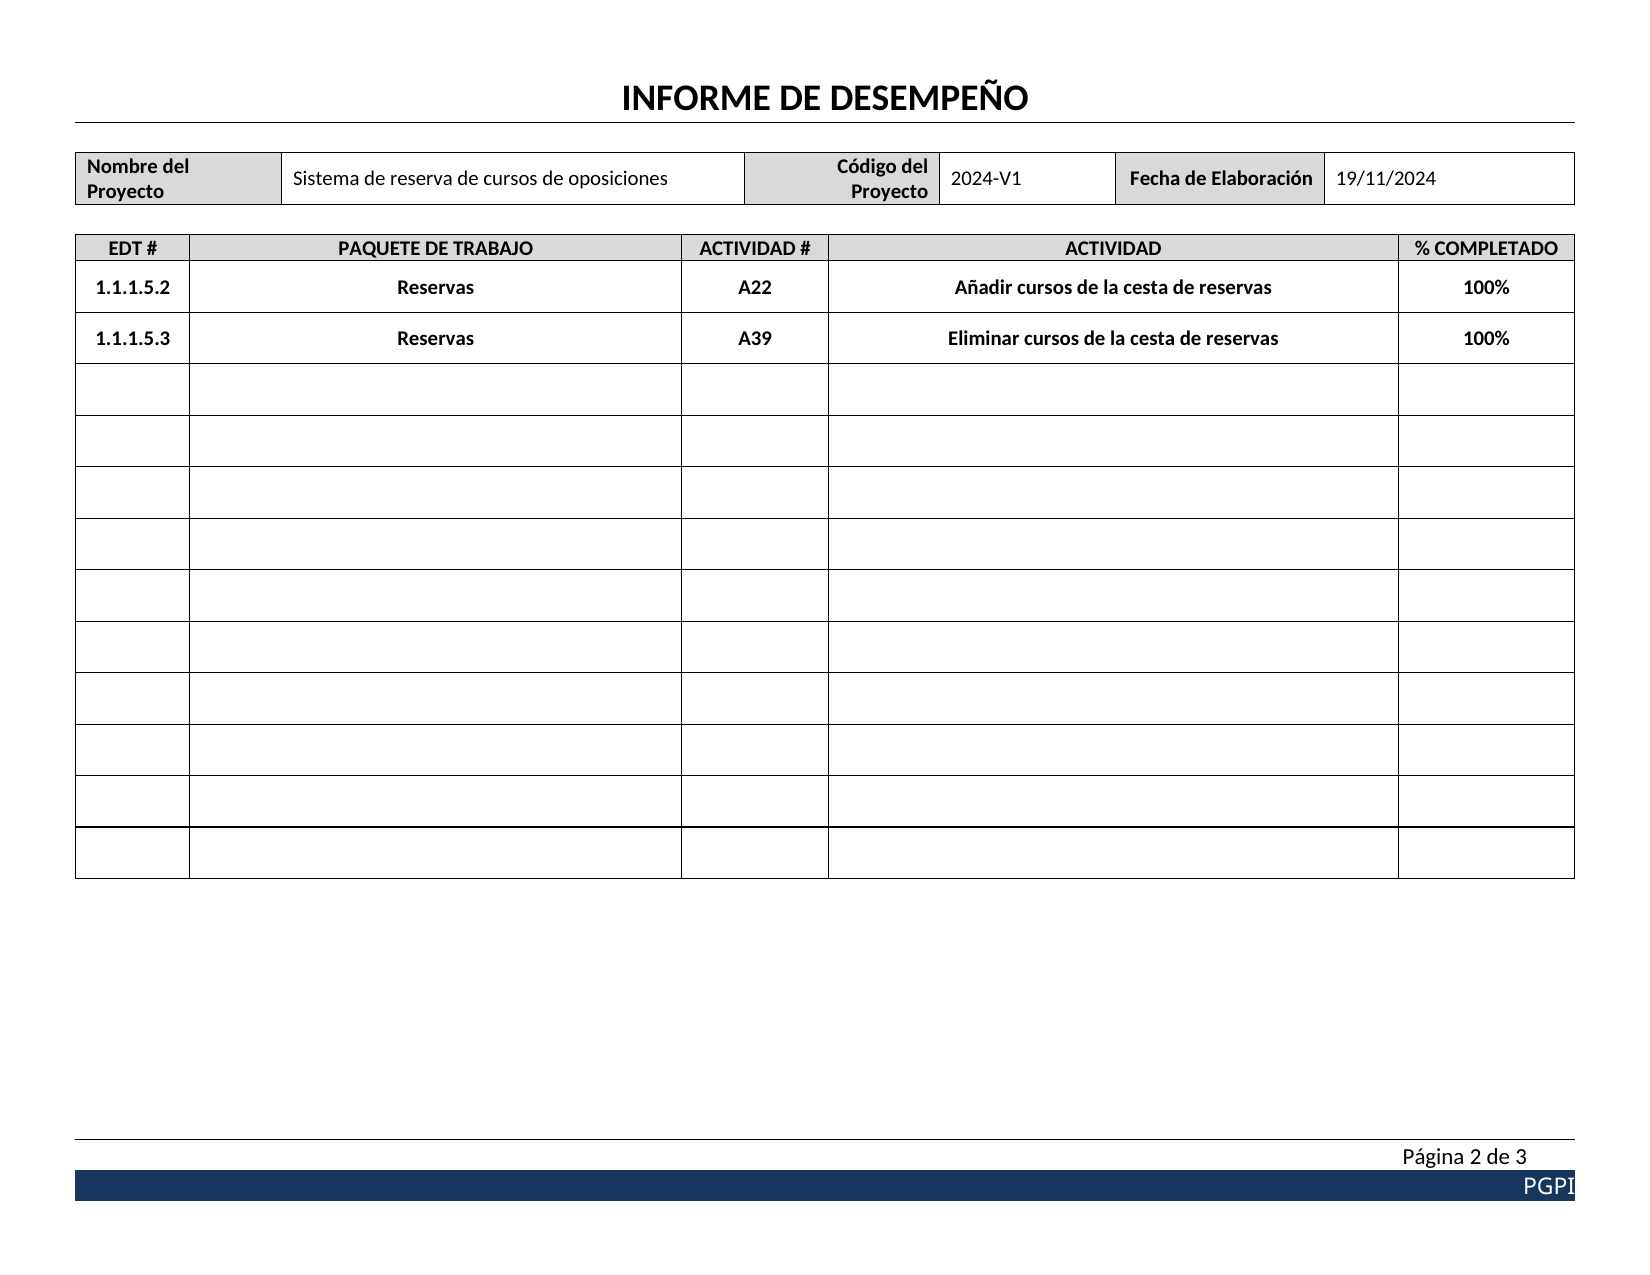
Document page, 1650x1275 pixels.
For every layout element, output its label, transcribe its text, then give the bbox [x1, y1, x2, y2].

table_cell [1399, 776, 1574, 826]
table_cell [190, 622, 681, 672]
table_cell [76, 570, 189, 621]
table_cell [829, 673, 1398, 723]
table_header ACTIVIDAD [829, 235, 1398, 260]
table_cell [682, 673, 828, 723]
table_cell 1.1.1.5.2 [76, 261, 189, 312]
table_cell [1399, 673, 1574, 723]
table_cell [190, 828, 681, 878]
table_cell [190, 776, 681, 826]
table_cell [682, 622, 828, 672]
table_cell [829, 364, 1398, 415]
table_cell [682, 725, 828, 775]
table_cell [190, 570, 681, 621]
table_cell [682, 776, 828, 826]
table_cell [829, 725, 1398, 775]
table_cell Añadir cursos de la cesta de reservas [829, 261, 1398, 312]
table_cell [682, 364, 828, 415]
table_cell [682, 828, 828, 878]
table_cell [682, 519, 828, 569]
table_cell [190, 467, 681, 518]
table_cell [829, 570, 1398, 621]
table_cell [1399, 519, 1574, 569]
table_cell [1399, 467, 1574, 518]
table_cell [190, 364, 681, 415]
table_cell [682, 570, 828, 621]
table_cell [829, 467, 1398, 518]
table_cell 1.1.1.5.3 [76, 313, 189, 363]
table_cell [76, 828, 189, 878]
table_cell [829, 828, 1398, 878]
table_cell 100% [1399, 261, 1574, 312]
table_cell [76, 776, 189, 826]
table_header Código del Proyecto [745, 153, 939, 204]
table_header Sistema de reserva de cursos de oposiciones [282, 153, 744, 204]
table_cell [76, 622, 189, 672]
table_cell 100% [1399, 313, 1574, 363]
table_cell [829, 776, 1398, 826]
table_cell [1399, 622, 1574, 672]
table_header EDT # [76, 235, 189, 260]
table_header Nombre del Proyecto [76, 153, 281, 204]
table_cell Reservas [190, 313, 681, 363]
table_cell [829, 622, 1398, 672]
table_header PAQUETE DE TRABAJO [190, 235, 681, 260]
table_cell [190, 725, 681, 775]
table_cell [76, 467, 189, 518]
table_cell [76, 364, 189, 415]
table_cell [1399, 416, 1574, 466]
table_cell [1399, 725, 1574, 775]
table_header ACTIVIDAD # [682, 235, 828, 260]
table_header % COMPLETADO [1399, 235, 1574, 260]
table_header Fecha de Elaboración [1116, 153, 1324, 204]
table_cell [682, 467, 828, 518]
table_cell [829, 519, 1398, 569]
table_header 19/11/2024 [1325, 153, 1574, 204]
table_cell Eliminar cursos de la cesta de reservas [829, 313, 1398, 363]
table_cell [190, 673, 681, 723]
table_cell [1399, 570, 1574, 621]
table_cell [1399, 364, 1574, 415]
table_cell [190, 519, 681, 569]
table_cell Reservas [190, 261, 681, 312]
table_cell [682, 416, 828, 466]
table_header 2024-V1 [940, 153, 1115, 204]
table_cell [76, 416, 189, 466]
table_cell [829, 416, 1398, 466]
table_cell A39 [682, 313, 828, 363]
table_cell A22 [682, 261, 828, 312]
table_cell [1399, 828, 1574, 878]
table_cell [76, 673, 189, 723]
table_cell [76, 519, 189, 569]
table_cell [76, 725, 189, 775]
table_cell [190, 416, 681, 466]
